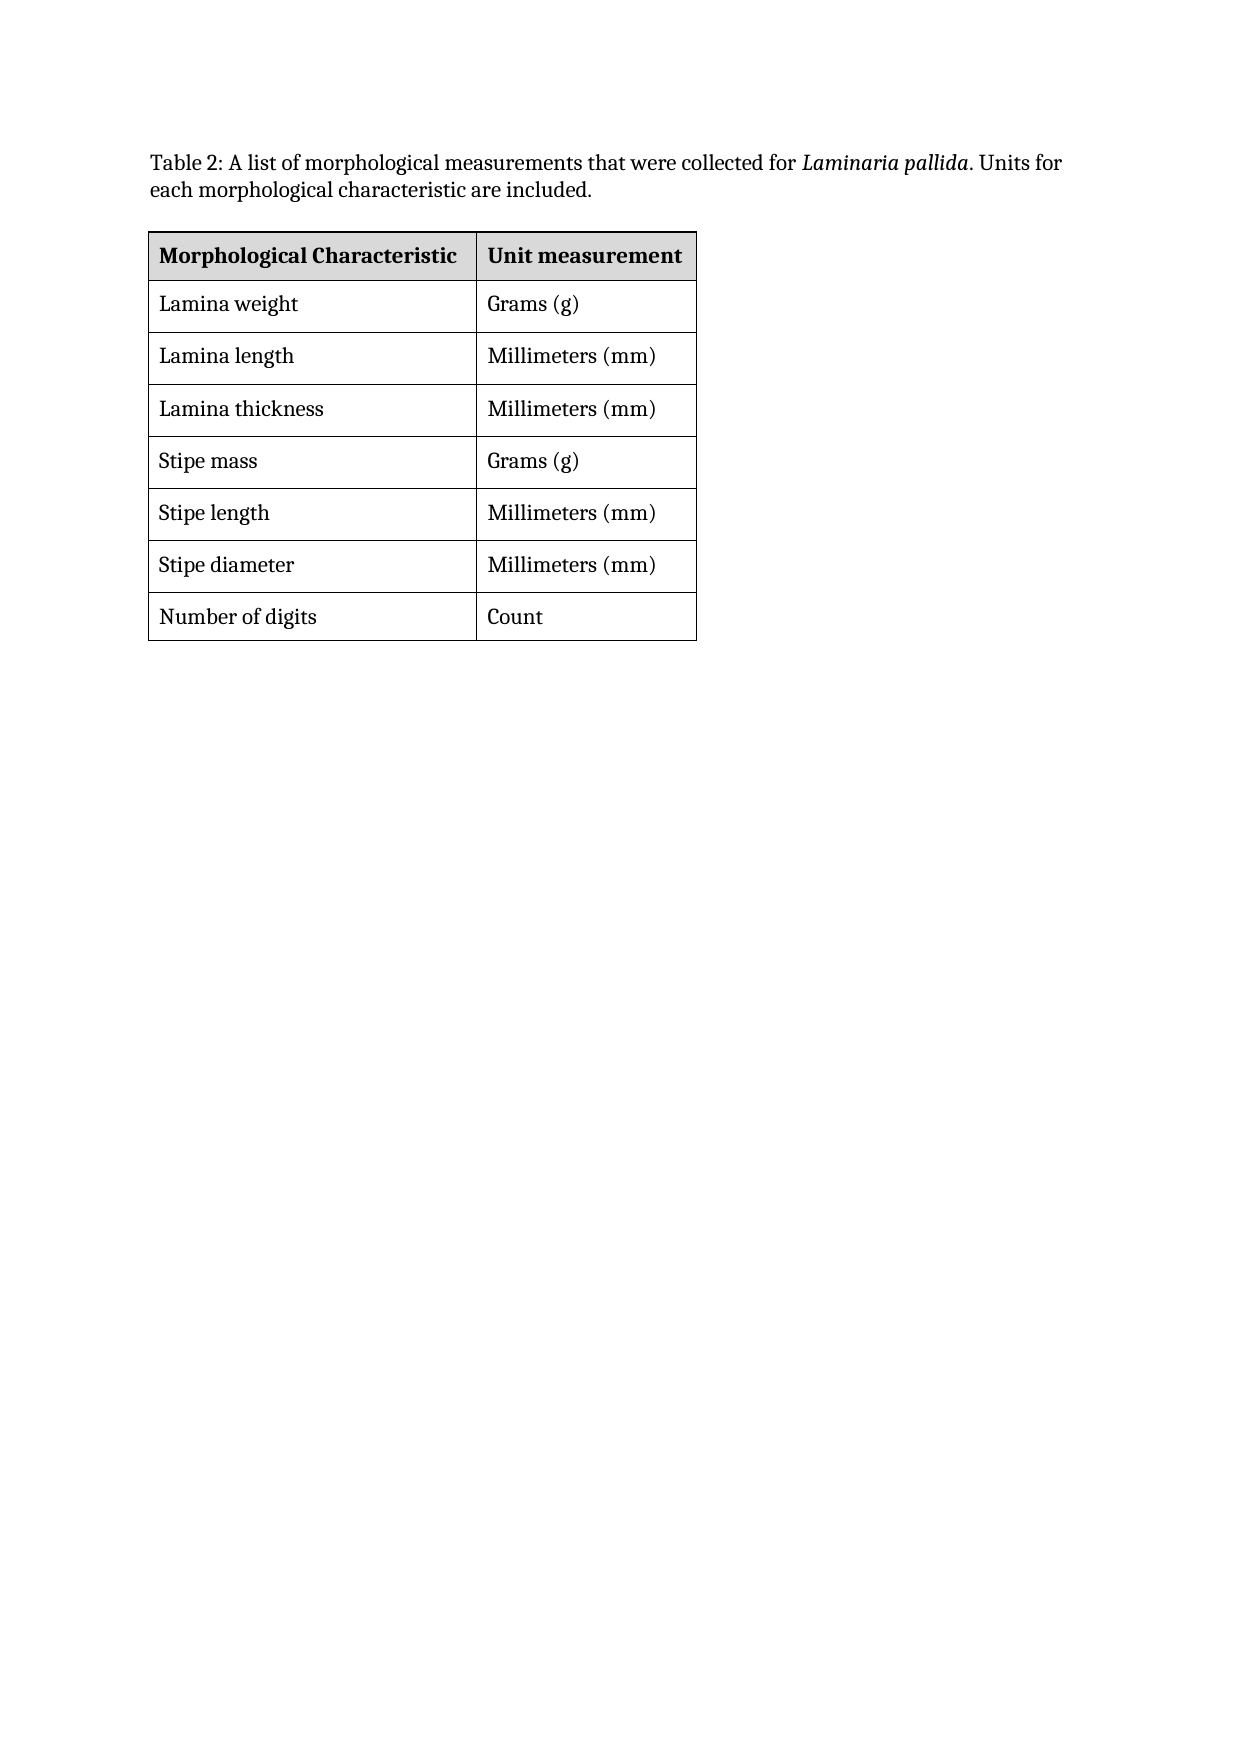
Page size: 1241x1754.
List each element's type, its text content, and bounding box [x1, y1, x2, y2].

table_cell Stipe mass [149, 437, 476, 488]
table_cell Millimeters (mm) [477, 489, 696, 540]
table_header Unit measurement [477, 233, 696, 280]
table_cell Stipe diameter [149, 541, 476, 592]
table_cell Number of digits [149, 593, 476, 640]
table_header Morphological Characteristic [149, 233, 476, 280]
table_cell Grams (g) [477, 281, 696, 332]
table_cell Lamina length [149, 333, 476, 384]
table_cell Lamina thickness [149, 385, 476, 436]
table_cell Millimeters (mm) [477, 541, 696, 592]
table_cell Millimeters (mm) [477, 385, 696, 436]
table_cell Lamina weight [149, 281, 476, 332]
table_cell Stipe length [149, 489, 476, 540]
table_cell Grams (g) [477, 437, 696, 488]
table_cell Millimeters (mm) [477, 333, 696, 384]
text Table 2: A list of morphological measurements that were collected for Laminaria pallida. Units for each morphological characteristic are included. [150, 150, 1090, 203]
table_cell Count [477, 593, 696, 640]
